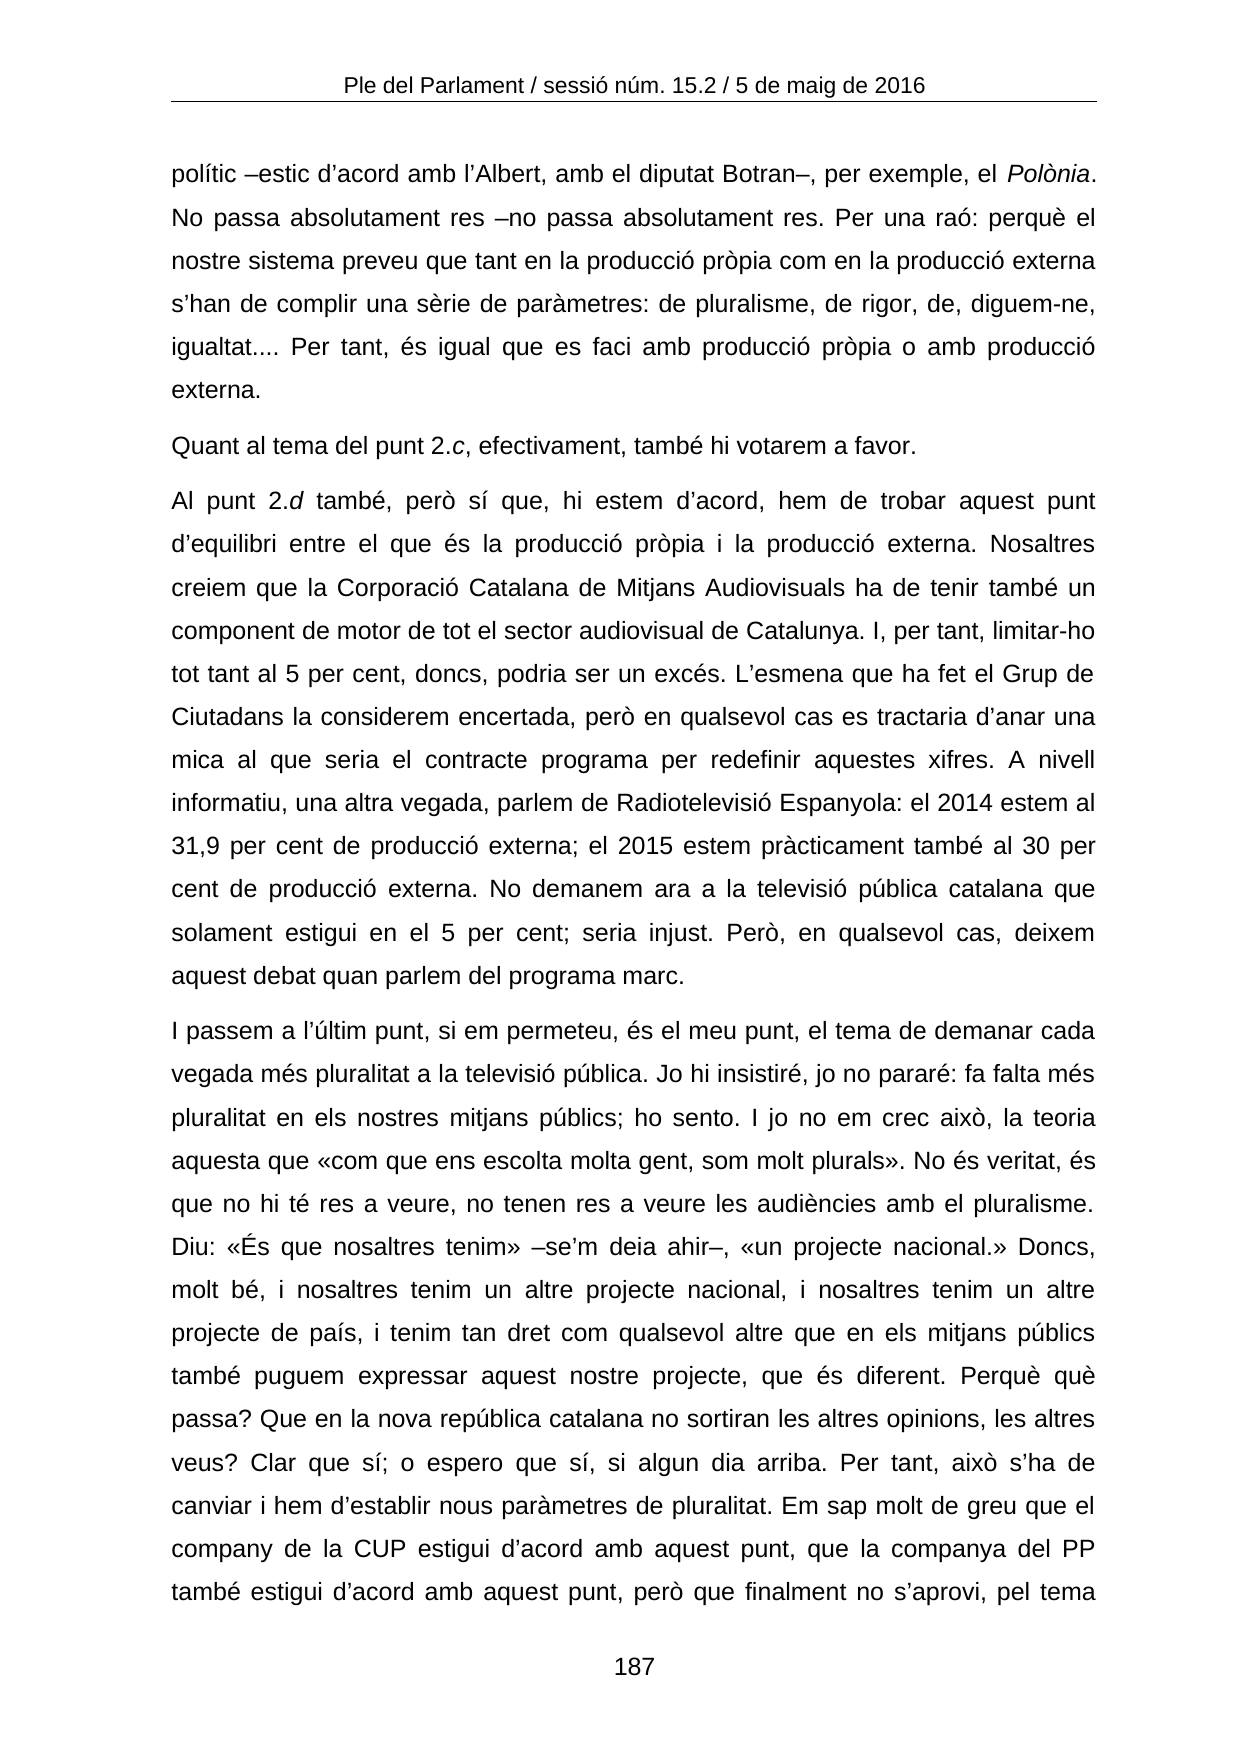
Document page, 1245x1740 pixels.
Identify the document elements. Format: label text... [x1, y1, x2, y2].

text Al punt 2.d també, però sí que, hi estem d’acord, hem de trobar aquest punt d’equilibri entre el que és la producció pròpia i la producció externa. Nosaltres creiem que la Corporació Catalana de Mitjans Audiovisuals ha de tenir també un component de motor de tot el sector audiovisual de Catalunya. I, per tant, limitar-ho tot tant al 5 per cent, doncs, podria ser un excés. L’esmena que ha fet el Grup de Ciutadans la considerem encertada, però en qualsevol cas es tractaria d’anar una mica al que seria el contracte programa per redefinir aquestes xifres. A nivell informatiu, una altra vegada, parlem de Radiotelevisió Espanyola: el 2014 estem al 31,9 per cent de producció externa; el 2015 estem pràcticament també al 30 per cent de producció externa. No demanem ara a la televisió pública catalana que solament estigui en el 5 per cent; seria injust. Però, en qualsevol cas, deixem aquest debat quan parlem del programa marc. [171, 486, 1097, 989]
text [171, 159, 1097, 404]
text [171, 1016, 1097, 1606]
text Quant al tema del punt 2.c, efectivament, també hi votarem a favor. [171, 431, 1097, 459]
